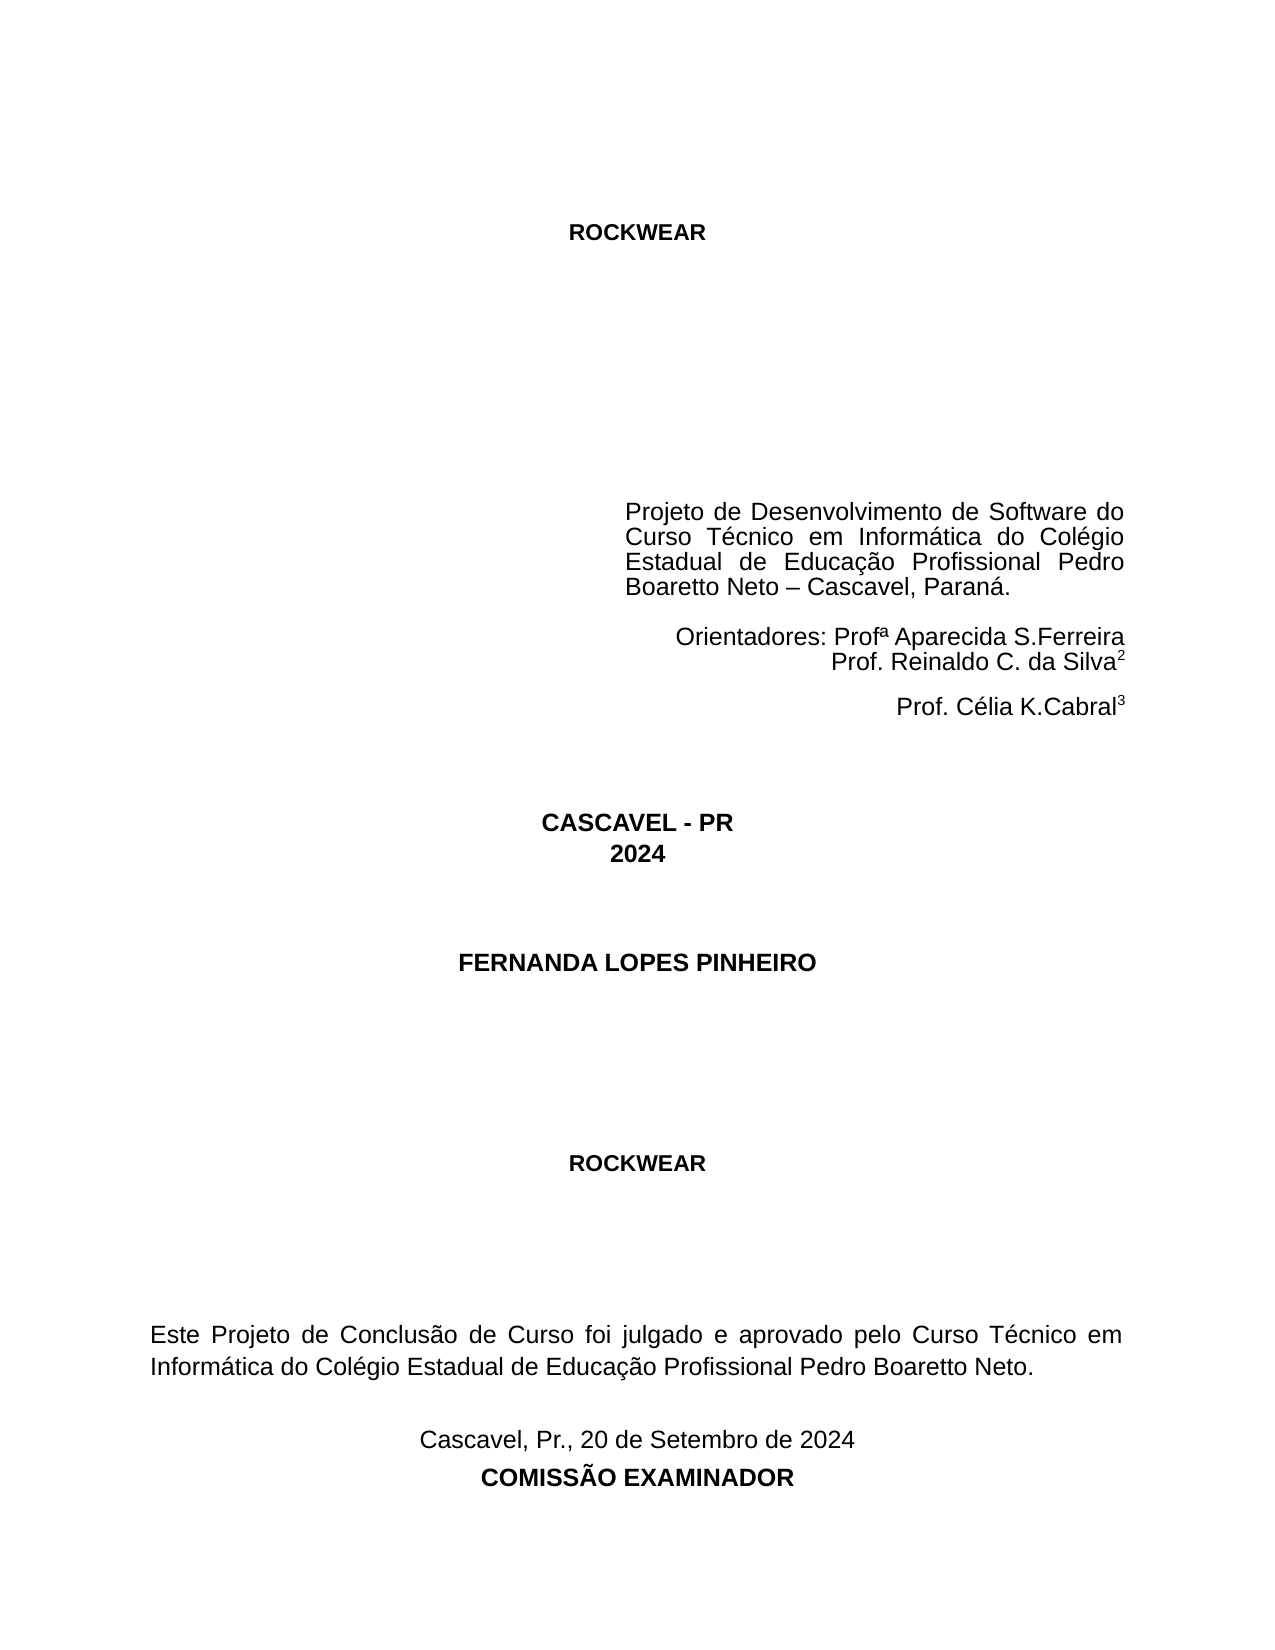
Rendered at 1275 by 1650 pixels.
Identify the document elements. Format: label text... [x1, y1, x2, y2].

text Cascavel, Pr., 20 de Setembro de 2024 [150, 1419, 1125, 1456]
text Orientadores: Profª Aparecida S.Ferreira [625, 625, 1125, 650]
text ROCKWEAR [150, 1131, 1125, 1181]
text COMISSÃO EXAMINADOR [150, 1456, 1125, 1494]
text 2024 [150, 837, 1125, 869]
text CASCAVEL - PR [150, 806, 1125, 837]
text Projeto de Desenvolvimento de Software do Curso Técnico em Informática do Colégio Estadual de Educação Profissional Pedro Boaretto Neto – Cascavel, Paraná. [625, 500, 1125, 600]
text ROCKWEAR [150, 200, 1125, 250]
text Este Projeto de Conclusão de Curso foi julgado e aprovado pelo Curso Técnico em Informática do Colégio Estadual de Educação Profissional Pedro Boaretto Neto. [150, 1319, 1125, 1381]
text FERNANDA LOPES PINHEIRO [150, 931, 1125, 981]
text Prof. Célia K.Cabral3 [150, 675, 1125, 725]
text Prof. Reinaldo C. da Silva2 [741, 650, 1125, 675]
